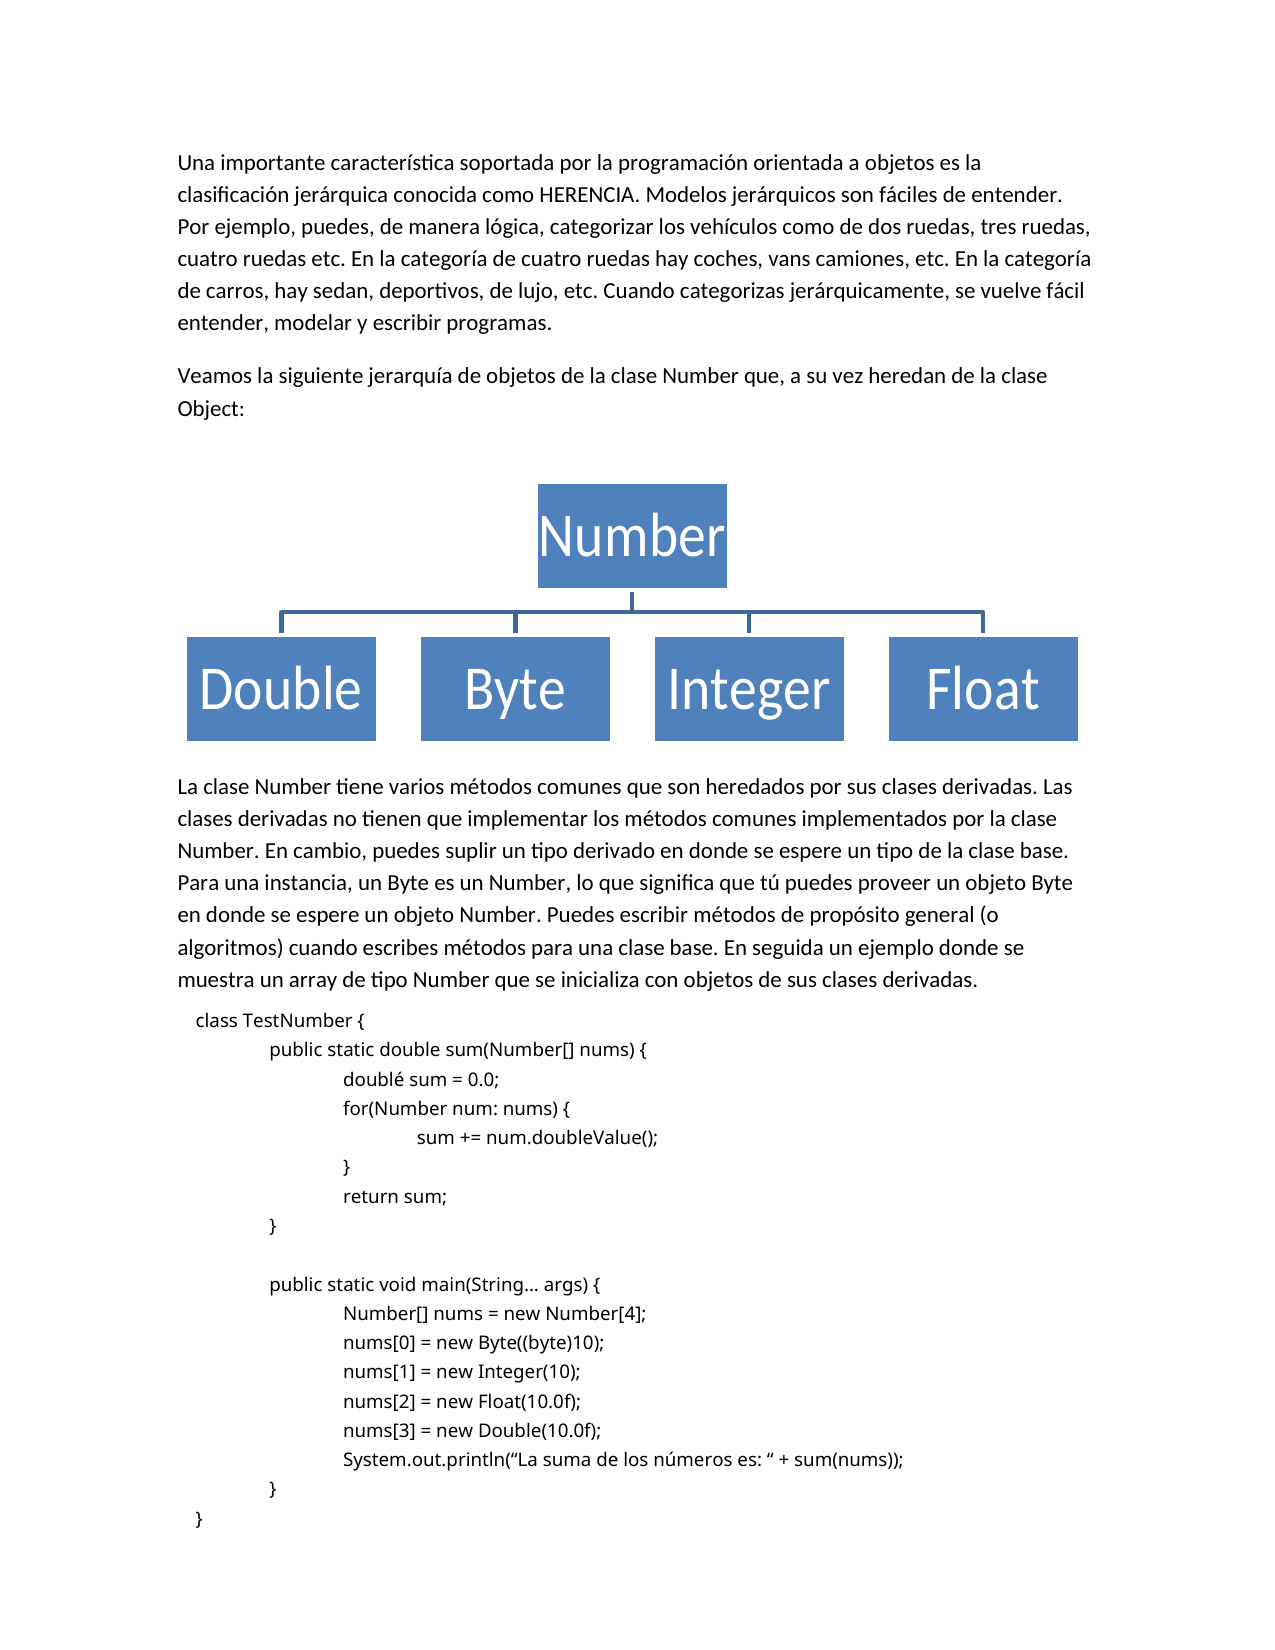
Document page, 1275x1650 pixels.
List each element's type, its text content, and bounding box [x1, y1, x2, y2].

text Una importante característica soportada por la programación orientada a objetos es la clasificación jerárquica conocida como HERENCIA. Modelos jerárquicos son fáciles de entender. Por ejemplo, puedes, de manera lógica, categorizar los vehículos como de dos ruedas, tres ruedas, cuatro ruedas etc. En la categoría de cuatro ruedas hay coches, vans camiones, etc. En la categoría de carros, hay sedan, deportivos, de lujo, etc. Cuando categorizas jerárquicamente, se vuelve fácil entender, modelar y escribir programas. [177, 148, 1098, 337]
text Veamos la siguiente jerarquía de objetos de la clase Number que, a su vez heredan de la clase Object: [177, 362, 1098, 422]
text La clase Number tiene varios métodos comunes que son heredados por sus clases derivadas. Las clases derivadas no tienen que implementar los métodos comunes implementados por la clase Number. En cambio, puedes suplir un tipo derivado en donde se espere un tipo de la clase base. Para una instancia, un Byte es un Number, lo que significa que tú puedes proveer un objeto Byte en donde se espere un objeto Number. Puedes escribir métodos de propósito general (o algoritmos) cuando escribes métodos para una clase base. En seguida un ejemplo donde se muestra un array de tipo Number que se inicializa con objetos de sus clases derivadas. [177, 772, 1098, 993]
